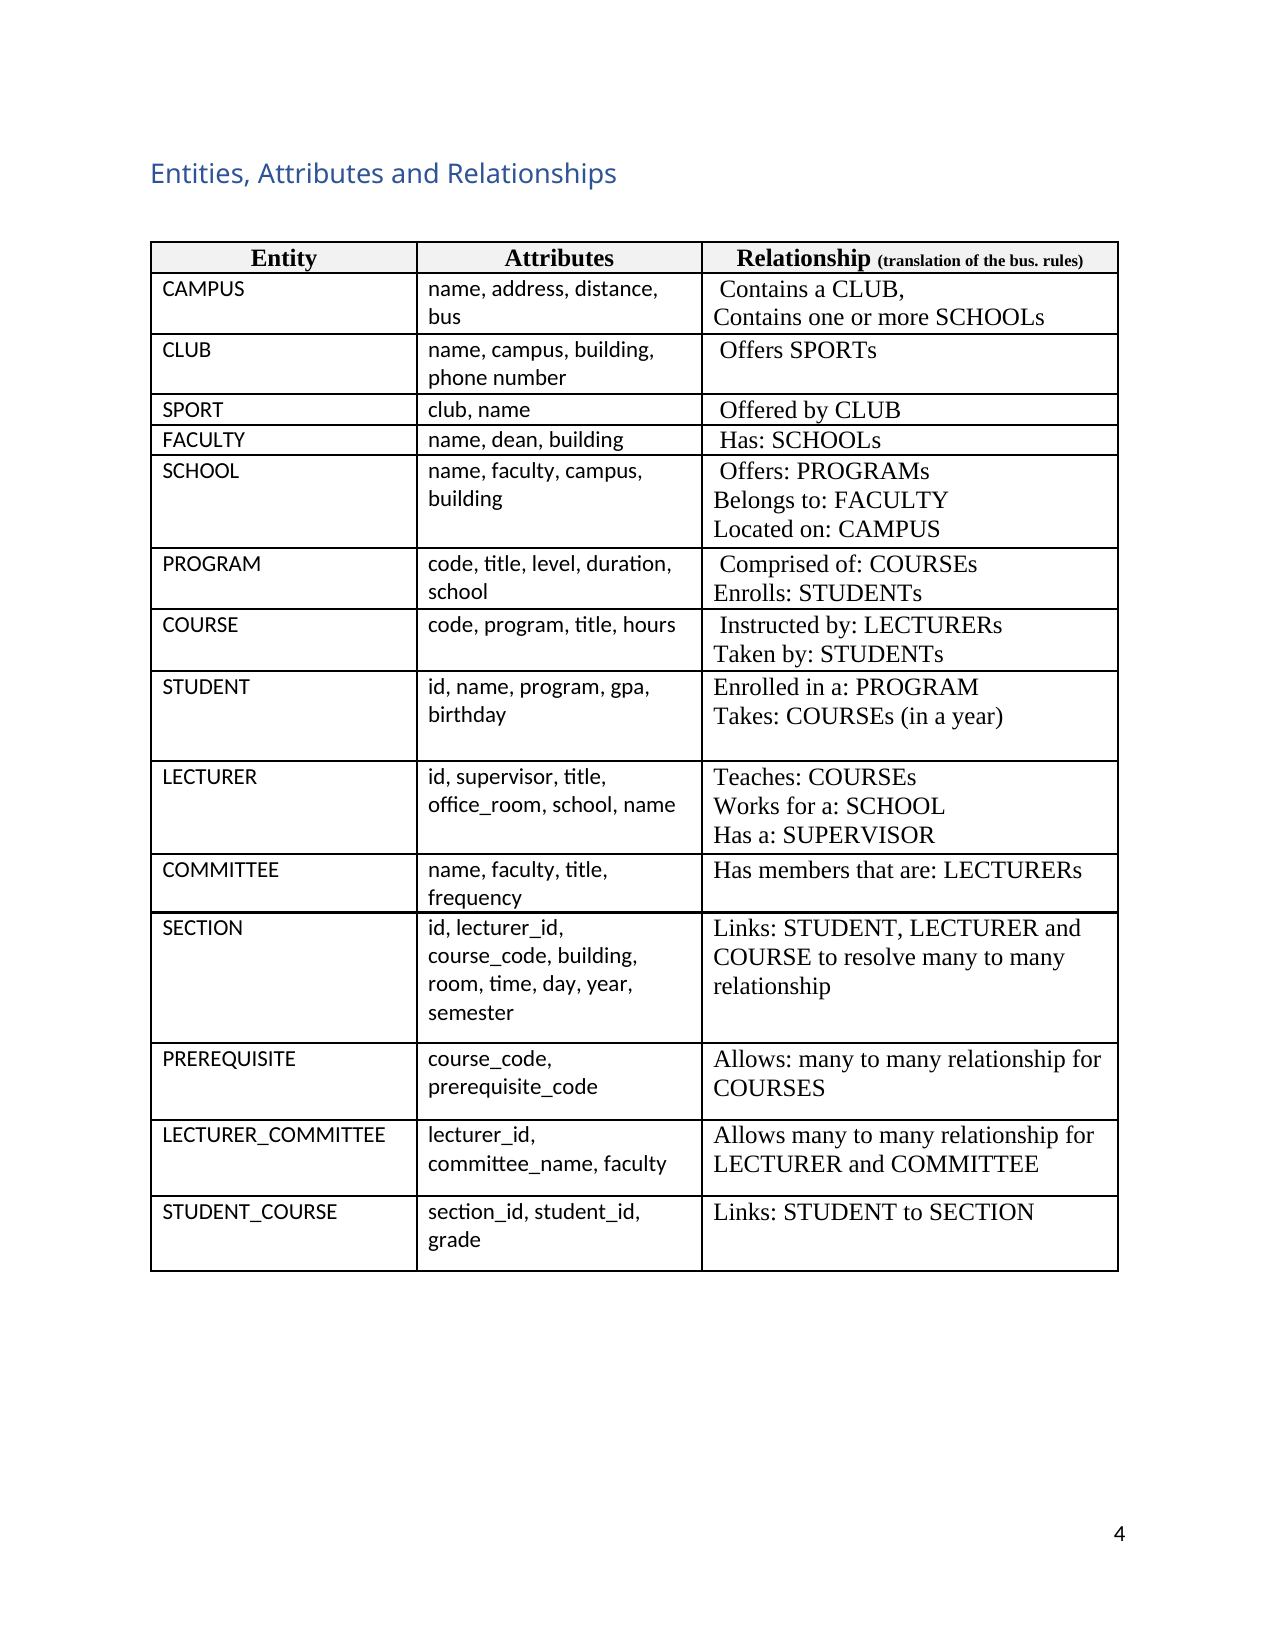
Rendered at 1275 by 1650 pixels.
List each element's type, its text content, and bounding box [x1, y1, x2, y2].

table_cell id, name, program, gpa, birthday [418, 672, 701, 760]
table_cell club, name [418, 395, 701, 423]
table_cell Instructed by: LECTURERs Taken by: STUDENTs [703, 610, 1117, 670]
table_cell name, faculty, title, frequency [418, 855, 701, 911]
table_cell LECTURER_COMMITTEE [152, 1121, 416, 1195]
table_cell Contains a CLUB, Contains one or more SCHOOLs [703, 274, 1117, 333]
table_cell section_id, student_id, grade [418, 1197, 701, 1269]
table_cell lecturer_id, committee_name, faculty [418, 1121, 701, 1195]
table_cell code, program, title, hours [418, 610, 701, 670]
table_cell SECTION [152, 914, 416, 1042]
table_cell SCHOOL [152, 456, 416, 547]
table_cell LECTURER [152, 762, 416, 853]
table_header Attributes [418, 243, 701, 272]
table_header Relationship (translation of the bus. rules) [703, 243, 1117, 272]
table_cell name, faculty, campus, building [418, 456, 701, 547]
table_cell Has members that are: LECTURERs [703, 855, 1117, 911]
table_cell Links: STUDENT to SECTION [703, 1197, 1117, 1269]
table_cell PREREQUISITE [152, 1044, 416, 1118]
table_cell Comprised of: COURSEs Enrolls: STUDENTs [703, 549, 1117, 608]
table_cell CLUB [152, 335, 416, 393]
table_cell COURSE [152, 610, 416, 670]
subtitle Entities, Attributes and Relationships [150, 154, 1125, 191]
table_cell Has: SCHOOLs [703, 426, 1117, 454]
table_cell Offered by CLUB [703, 395, 1117, 423]
table_cell name, address, distance, bus [418, 274, 701, 333]
table_cell Enrolled in a: PROGRAM Takes: COURSEs (in a year) [703, 672, 1117, 760]
table_cell Links: STUDENT, LECTURER and COURSE to resolve many to many relationship [703, 914, 1117, 1042]
table_cell STUDENT_COURSE [152, 1197, 416, 1269]
table_cell code, title, level, duration, school [418, 549, 701, 608]
table_cell Allows: many to many relationship for COURSES [703, 1044, 1117, 1118]
table_cell Offers: PROGRAMs Belongs to: FACULTY Located on: CAMPUS [703, 456, 1117, 547]
table_cell name, campus, building, phone number [418, 335, 701, 393]
table_cell SPORT [152, 395, 416, 423]
table_cell COMMITTEE [152, 855, 416, 911]
table_cell CAMPUS [152, 274, 416, 333]
table_cell Allows many to many relationship for LECTURER and COMMITTEE [703, 1121, 1117, 1195]
table_header Entity [152, 243, 416, 272]
table_cell Offers SPORTs [703, 335, 1117, 393]
table_cell Teaches: COURSEs Works for a: SCHOOL Has a: SUPERVISOR [703, 762, 1117, 853]
table_cell FACULTY [152, 426, 416, 454]
table_cell PROGRAM [152, 549, 416, 608]
table_cell STUDENT [152, 672, 416, 760]
table_cell course_code, prerequisite_code [418, 1044, 701, 1118]
table_cell name, dean, building [418, 426, 701, 454]
table_cell id, supervisor, title, office_room, school, name [418, 762, 701, 853]
table_cell id, lecturer_id, course_code, building, room, time, day, year, semester [418, 914, 701, 1042]
